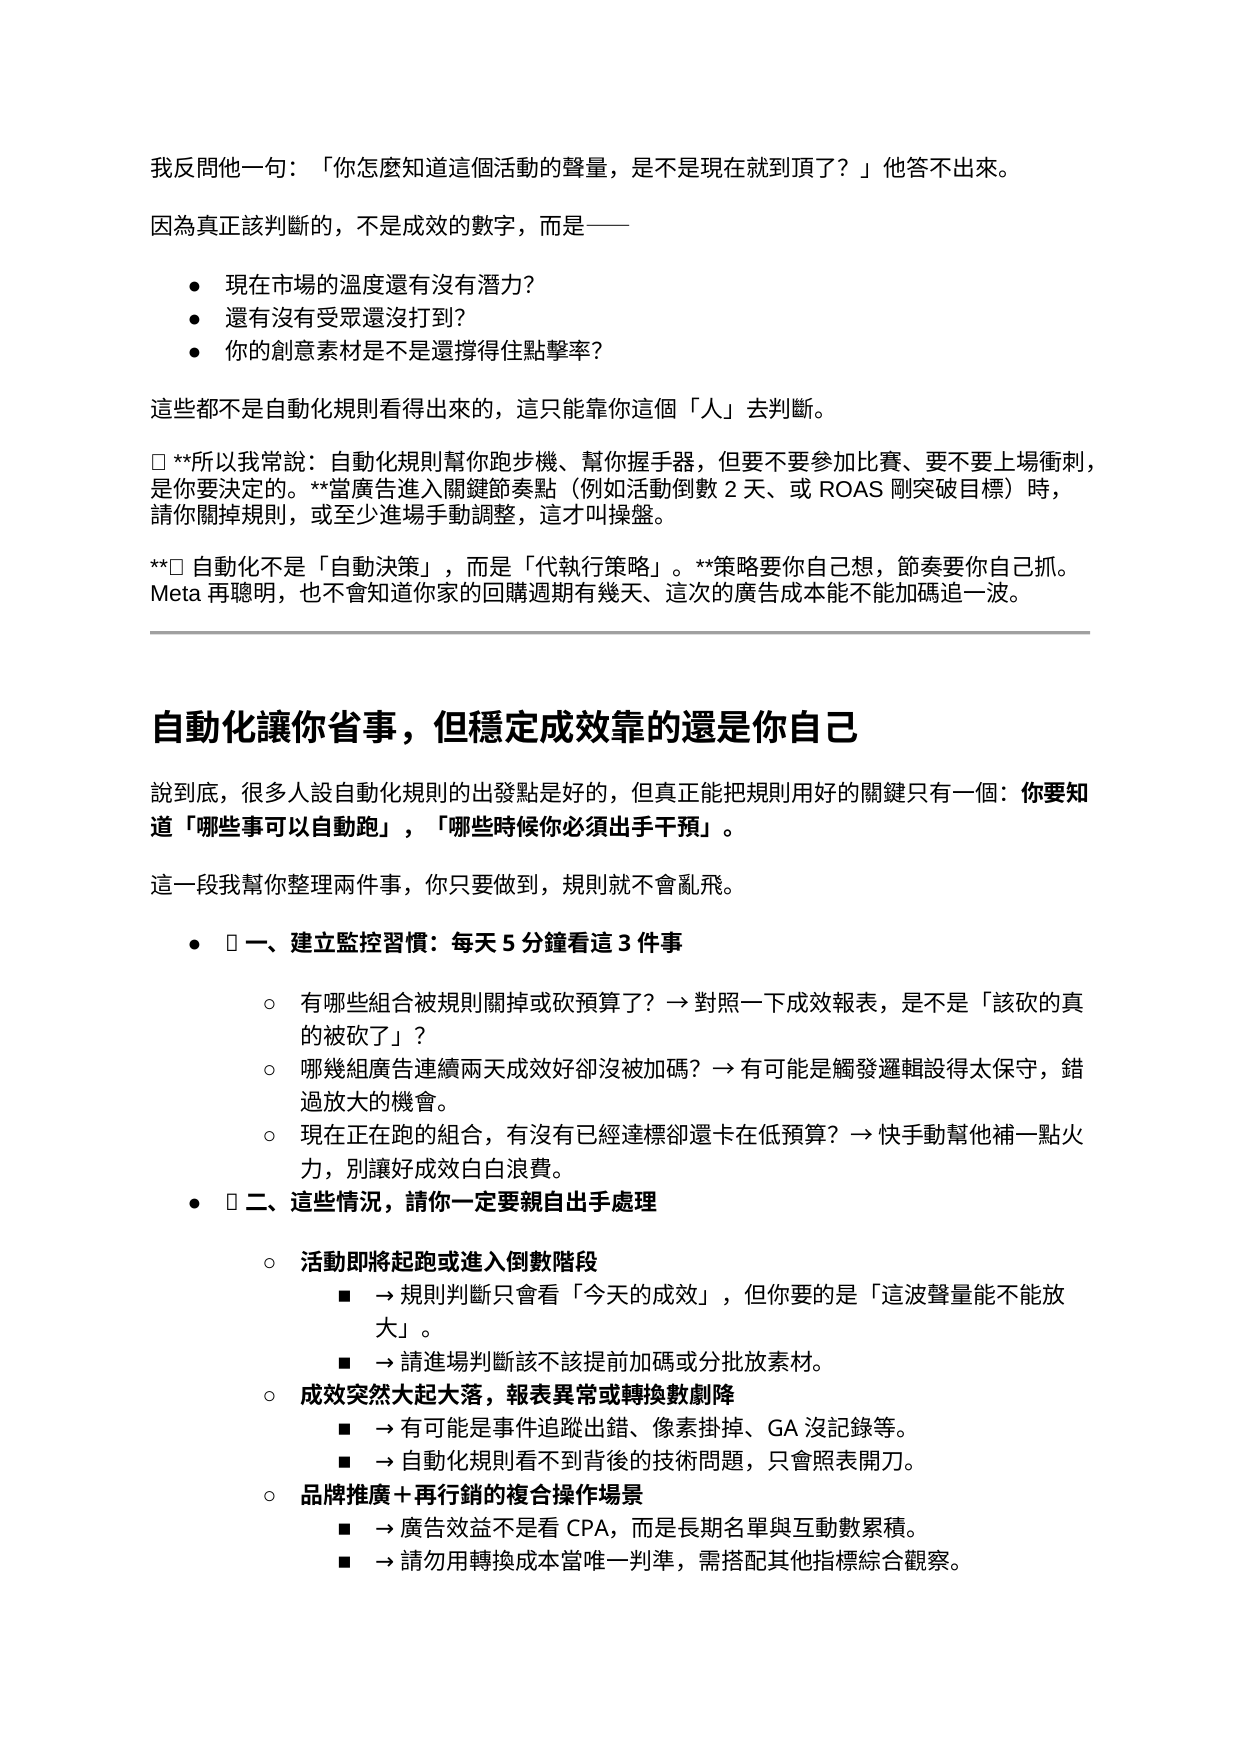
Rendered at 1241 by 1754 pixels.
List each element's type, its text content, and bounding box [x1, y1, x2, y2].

list 有哪些組合被規則關掉或砍預算了？→ 對照一下成效報表，是不是「該砍的真的被砍了」？ [262, 984, 1090, 1051]
list 還有沒有受眾還沒打到？ [187, 300, 1090, 333]
text **🎯 自動化不是「自動決策」，而是「代執行策略」。**策略要你自己想，節奏要你自己抓。Meta 再聰明，也不會知道你家的回購週期有幾天、這次的廣告成本能不能加碼追一波。 [150, 553, 1090, 606]
list 活動即將起跑或進入倒數階段 [262, 1243, 1090, 1277]
list 你的創意素材是不是還撐得住點擊率？ [187, 333, 1090, 366]
list → 規則判斷只會看「今天的成效」，但你要的是「這波聲量能不能放大」。 [337, 1277, 1090, 1343]
list → 自動化規則看不到背後的技術問題，只會照表開刀。 [337, 1443, 1090, 1477]
list → 廣告效益不是看 CPA，而是長期名單與互動數累積。 [337, 1510, 1090, 1543]
text 因為真正該判斷的，不是成效的數字，而是—— [150, 208, 1090, 241]
list 哪幾組廣告連續兩天成效好卻沒被加碼？→ 有可能是觸發邏輯設得太保守，錯過放大的機會。 [262, 1051, 1090, 1117]
list → 請勿用轉換成本當唯一判準，需搭配其他指標綜合觀察。 [337, 1543, 1090, 1576]
list ✅ 二、這些情況，請你一定要親自出手處理 [187, 1184, 1090, 1243]
list → 請進場判斷該不該提前加碼或分批放素材。 [337, 1343, 1090, 1377]
text 這一段我幫你整理兩件事，你只要做到，規則就不會亂飛。 [150, 867, 1090, 900]
list 現在正在跑的組合，有沒有已經達標卻還卡在低預算？→ 快手動幫他補一點火力，別讓好成效白白浪費。 [262, 1117, 1090, 1184]
list 品牌推廣＋再行銷的複合操作場景 [262, 1477, 1090, 1510]
list 現在市場的溫度還有沒有潛力？ [187, 266, 1090, 300]
list 成效突然大起大落，報表異常或轉換數劇降 [262, 1377, 1090, 1410]
text 我反問他一句：「你怎麼知道這個活動的聲量，是不是現在就到頂了？」他答不出來。 [150, 150, 1090, 183]
text 說到底，很多人設自動化規則的出發點是好的，但真正能把規則用好的關鍵只有一個：你要知道「哪些事可以自動跑」，「哪些時候你必須出手干預」。 [150, 775, 1090, 842]
subtitle 自動化讓你省事，但穩定成效靠的還是你自己 [150, 699, 1090, 750]
text 📌 **所以我常說：自動化規則幫你跑步機、幫你握手器，但要不要參加比賽、要不要上場衝刺，是你要決定的。**當廣告進入關鍵節奏點（例如活動倒數 2 天、或 ROAS 剛突破目標）時，請你關掉規則，或至少進場手動調整，這才叫操盤。 [150, 449, 1090, 528]
list → 有可能是事件追蹤出錯、像素掛掉、GA 沒記錄等。 [337, 1410, 1090, 1443]
text 這些都不是自動化規則看得出來的，這只能靠你這個「人」去判斷。 [150, 391, 1090, 424]
list ✅ 一、建立監控習慣：每天 5 分鐘看這 3 件事 [187, 925, 1090, 984]
